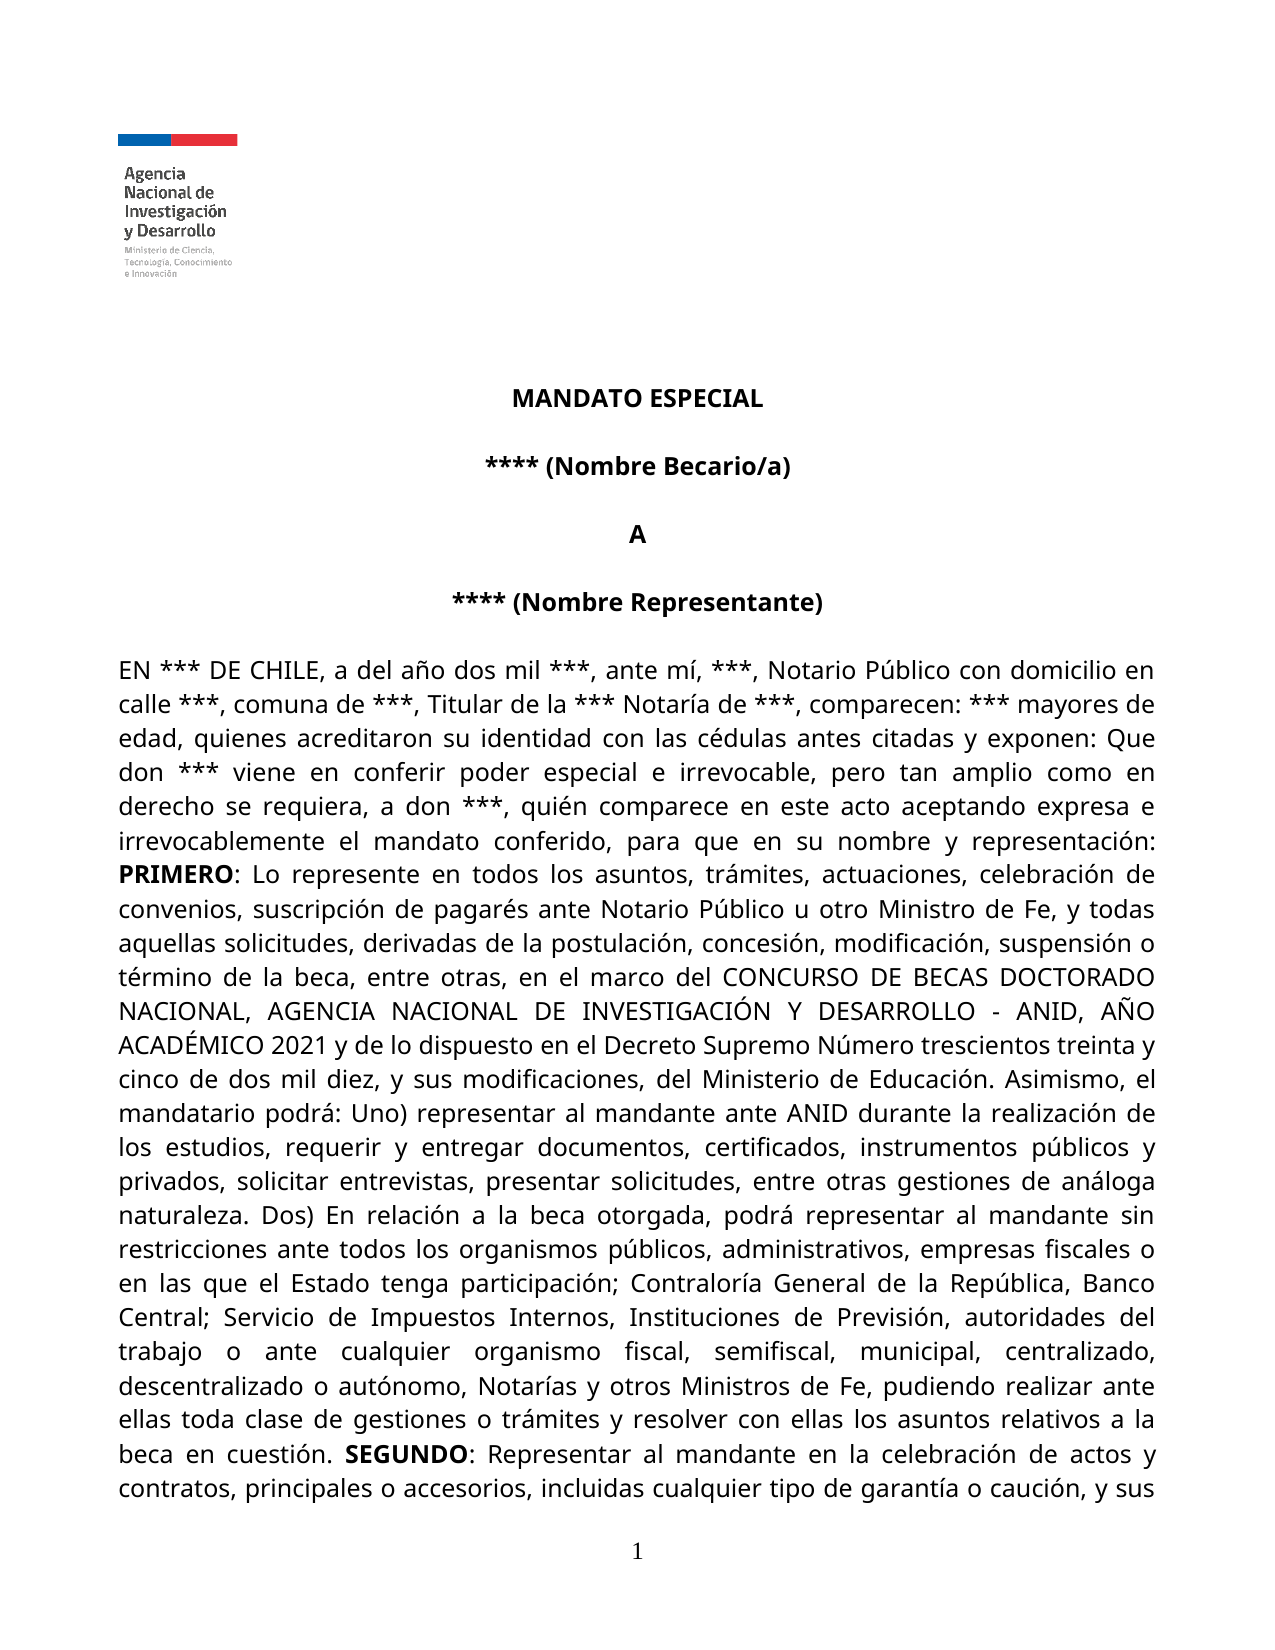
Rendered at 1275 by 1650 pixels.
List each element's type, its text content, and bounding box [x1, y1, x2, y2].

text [118, 653, 1157, 1504]
picture [118, 134, 238, 288]
text A [118, 517, 1157, 551]
text MANDATO ESPECIAL [118, 380, 1157, 414]
text **** (Nombre Becario/a) [118, 448, 1157, 482]
text **** (Nombre Representante) [118, 585, 1157, 619]
